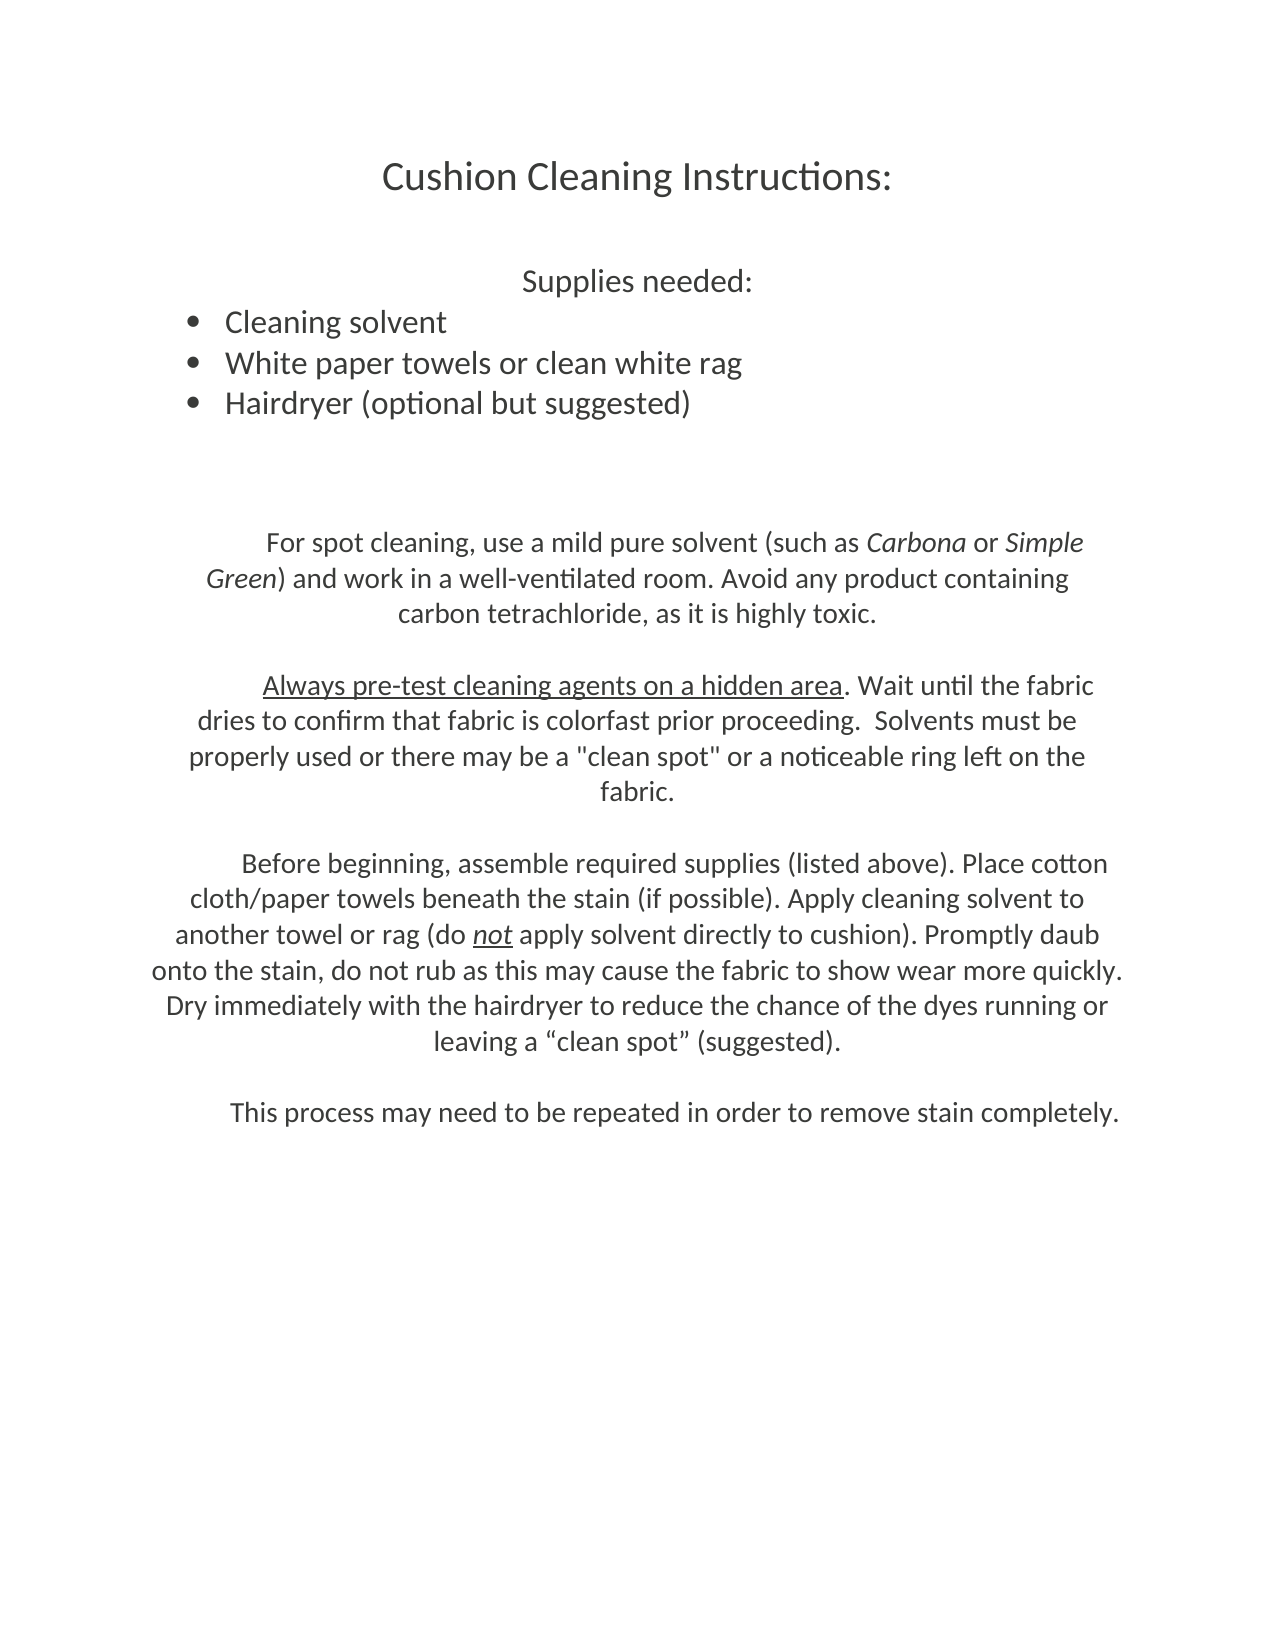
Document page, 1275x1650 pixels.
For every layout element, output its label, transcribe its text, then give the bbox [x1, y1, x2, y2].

list Cleaning solvent [187, 301, 1125, 342]
list Hairdryer (optional but suggested) [187, 382, 1125, 423]
text This process may need to be repeated in order to remove stain completely. [150, 1094, 1125, 1130]
list White paper towels or clean white rag [187, 342, 1125, 382]
text For spot cleaning, use a mild pure solvent (such as Carbona or Simple Green) and work in a well-ventilated room. Avoid any product containing carbon tetrachloride, as it is highly toxic. [150, 524, 1125, 631]
text Always pre-test cleaning agents on a hidden area. Wait until the fabric dries to confirm that fabric is colorfast prior proceeding. Solvents must be properly used or there may be a "clean spot" or a noticeable ring left on the fabric. [150, 667, 1125, 809]
text Cushion Cleaning Instructions: [150, 150, 1125, 201]
text Before beginning, assemble required supplies (listed above). Place cotton cloth/paper towels beneath the stain (if possible). Apply cleaning solvent to another towel or rag (do not apply solvent directly to cushion). Promptly daub onto the stain, do not rub as this may cause the fabric to show wear more quickly. Dry immediately with the hairdryer to reduce the chance of the dyes running or leaving a “clean spot” (suggested). [150, 845, 1125, 1058]
text Supplies needed: [150, 260, 1125, 301]
